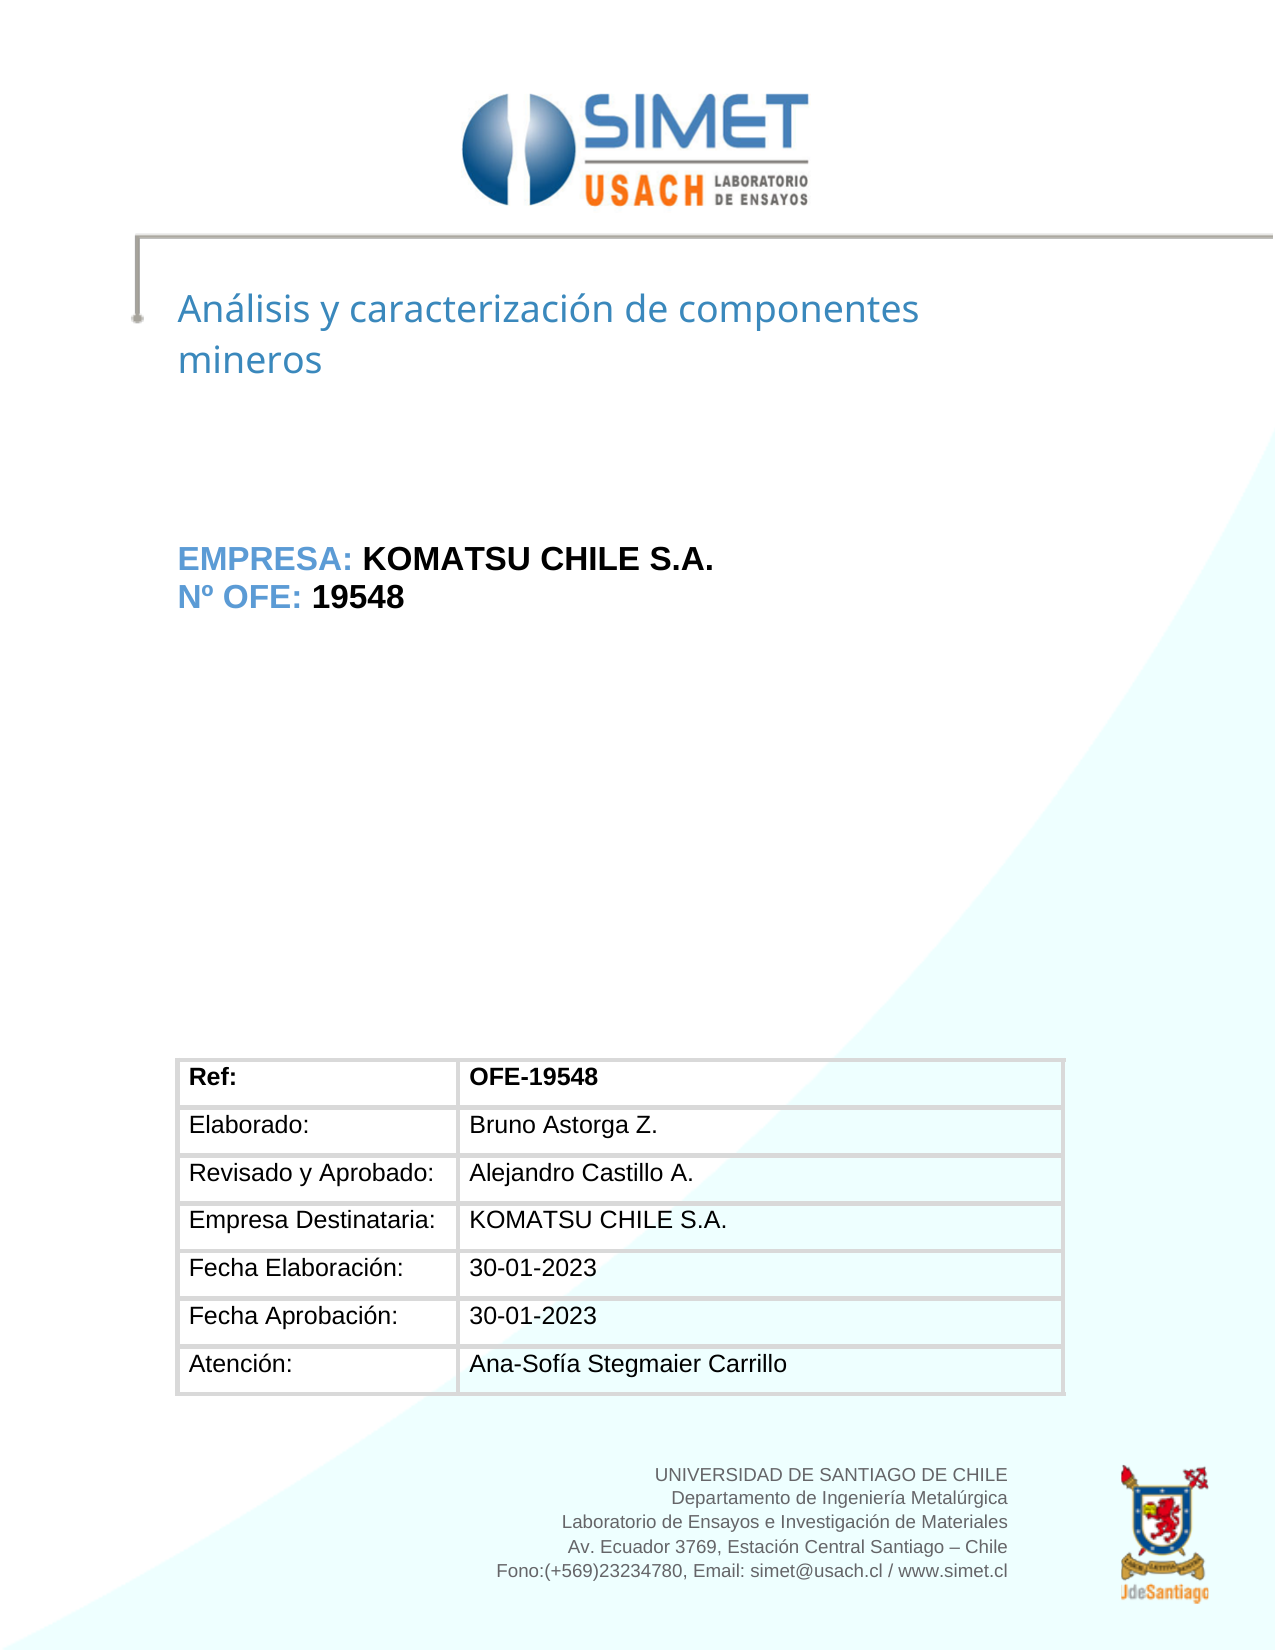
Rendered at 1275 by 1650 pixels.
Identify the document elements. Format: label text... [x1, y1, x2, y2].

picture [127, 226, 1273, 329]
table_header OFE-19548 [460, 1062, 1061, 1105]
table_cell Bruno Astorga Z. [460, 1110, 1061, 1153]
text Nº OFE: 19548 [177, 577, 1063, 616]
table_cell Fecha Aprobación: [180, 1301, 456, 1344]
table_cell 30-01-2023 [460, 1253, 1061, 1296]
text EMPRESA: KOMATSU CHILE S.A. [177, 539, 1063, 577]
table_cell Empresa Destinataria: [180, 1206, 456, 1248]
table_cell Alejandro Castillo A. [460, 1158, 1061, 1201]
picture [1118, 1464, 1207, 1603]
table_cell Ana-Sofía Stegmaier Carrillo [460, 1349, 1061, 1392]
table_cell Fecha Elaboración: [180, 1253, 456, 1296]
table_cell 30-01-2023 [460, 1301, 1061, 1344]
table_cell Atención: [180, 1349, 456, 1392]
text Análisis y caracterización de componentes mineros [177, 282, 1063, 384]
table_header Ref: [180, 1062, 456, 1105]
table_cell Elaborado: [180, 1110, 456, 1153]
table_cell KOMATSU CHILE S.A. [460, 1206, 1061, 1248]
picture [447, 73, 828, 225]
table_cell Revisado y Aprobado: [180, 1158, 456, 1201]
